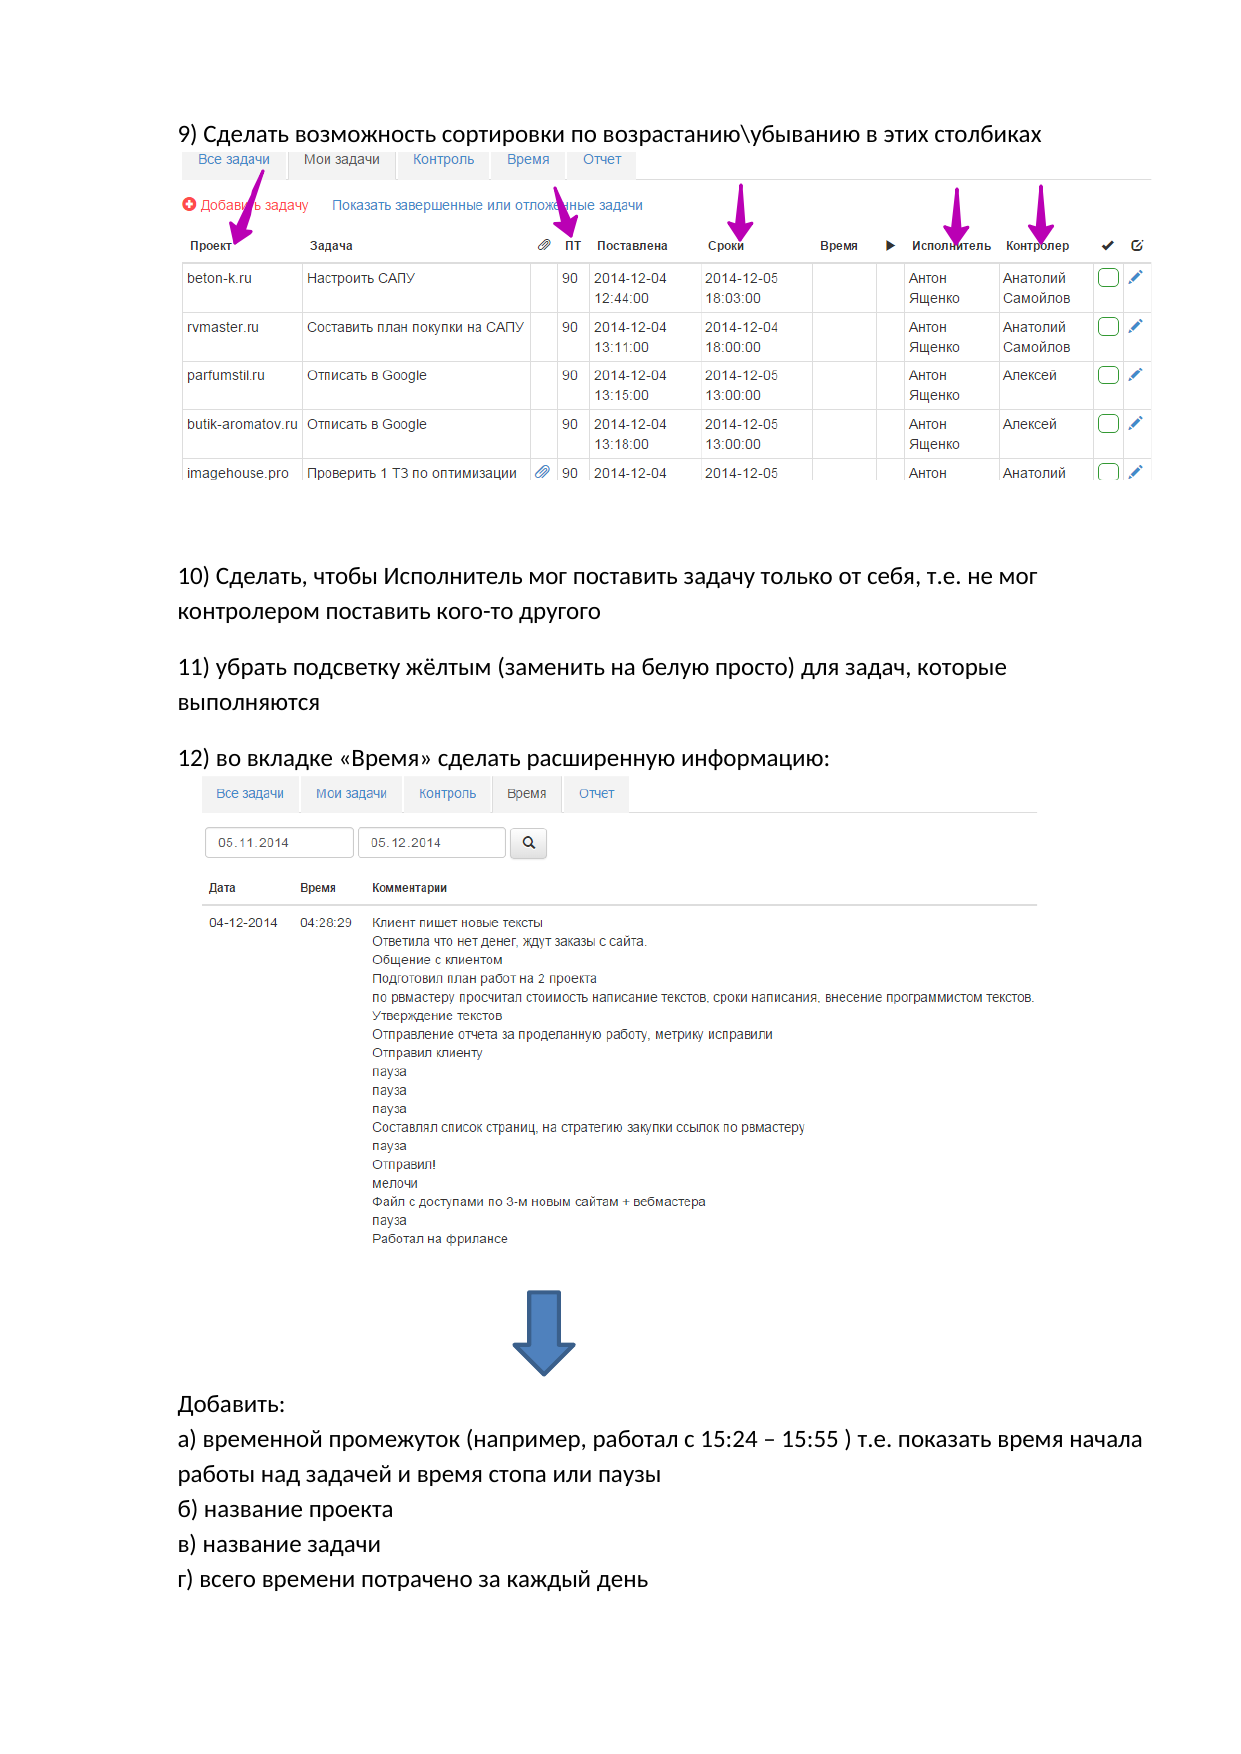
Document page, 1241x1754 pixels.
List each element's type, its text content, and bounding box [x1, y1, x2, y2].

text 11) убрать подсветку жёлтым (заменить на белую просто) для задач, которые выполняются [177, 651, 1152, 716]
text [177, 1388, 1152, 1628]
picture [177, 152, 1152, 480]
text 10) Сделать, чтобы Исполнитель мог поставить задачу только от себя, т.е. не мог контролером поставить кого-то другого [177, 560, 1152, 626]
picture [177, 776, 1038, 1255]
text 9) Сделать возможность сортировки по возрастанию\убыванию в этих столбиках [177, 118, 1152, 152]
